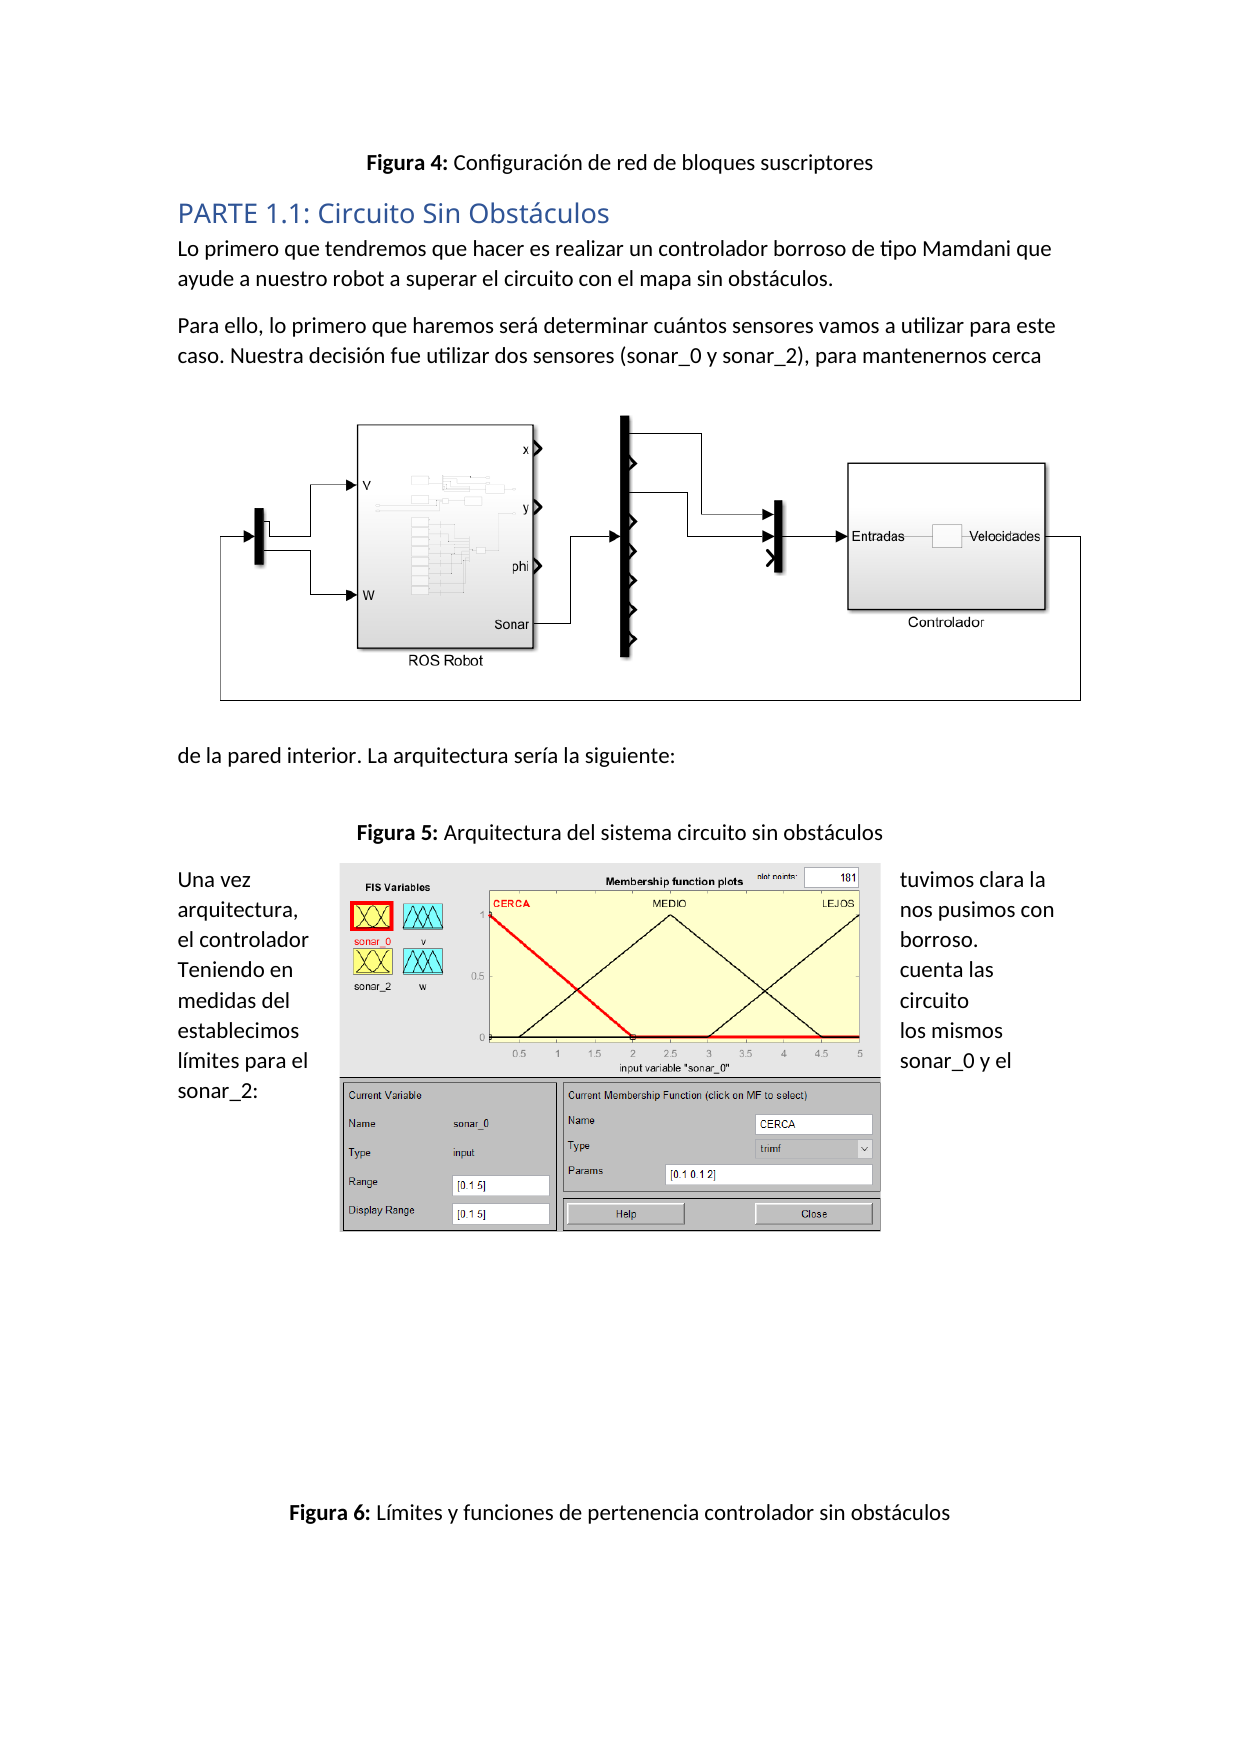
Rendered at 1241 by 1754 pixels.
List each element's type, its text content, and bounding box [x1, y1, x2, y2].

text Figura 4: Configuración de red de bloques suscriptores [177, 148, 1063, 176]
text Para ello, lo primero que haremos será determinar cuántos sensores vamos a utilizar para este caso. Nuestra decisión fue utilizar dos sensores (sonar_0 y sonar_2), para mantenernos cerca de la pared interior. La arquitectura sería la siguiente: [177, 741, 1063, 799]
text Lo primero que tendremos que hacer es realizar un controlador borroso de tipo Mamdani que ayude a nuestro robot a superar el circuito con el mapa sin obstáculos. [177, 234, 1063, 292]
text Figura 6: Límites y funciones de pertenencia controlador sin obstáculos [177, 1498, 1063, 1526]
picture [339, 863, 881, 1232]
text Figura 5: Arquitectura del sistema circuito sin obstáculos [177, 818, 1063, 846]
subtitle PARTE 1.1: Circuito Sin Obstáculos [177, 194, 1063, 231]
text Una vez tuvimos clara la arquitectura, nos pusimos con el controlador borroso. Teniendo en cuenta las medidas del circuito establecimos los mismos límites para el sonar_0 y el sonar_2: [881, 865, 1063, 1104]
text Para ello, lo primero que haremos será determinar cuántos sensores vamos a utilizar para este caso. Nuestra decisión fue utilizar dos sensores (sonar_0 y sonar_2), para mantenernos cerca de la pared interior. La arquitectura sería la siguiente: [177, 311, 1063, 379]
picture [177, 379, 1113, 741]
text Una vez tuvimos clara la arquitectura, nos pusimos con el controlador borroso. Teniendo en cuenta las medidas del circuito establecimos los mismos límites para el sonar_0 y el sonar_2: [177, 865, 339, 1104]
